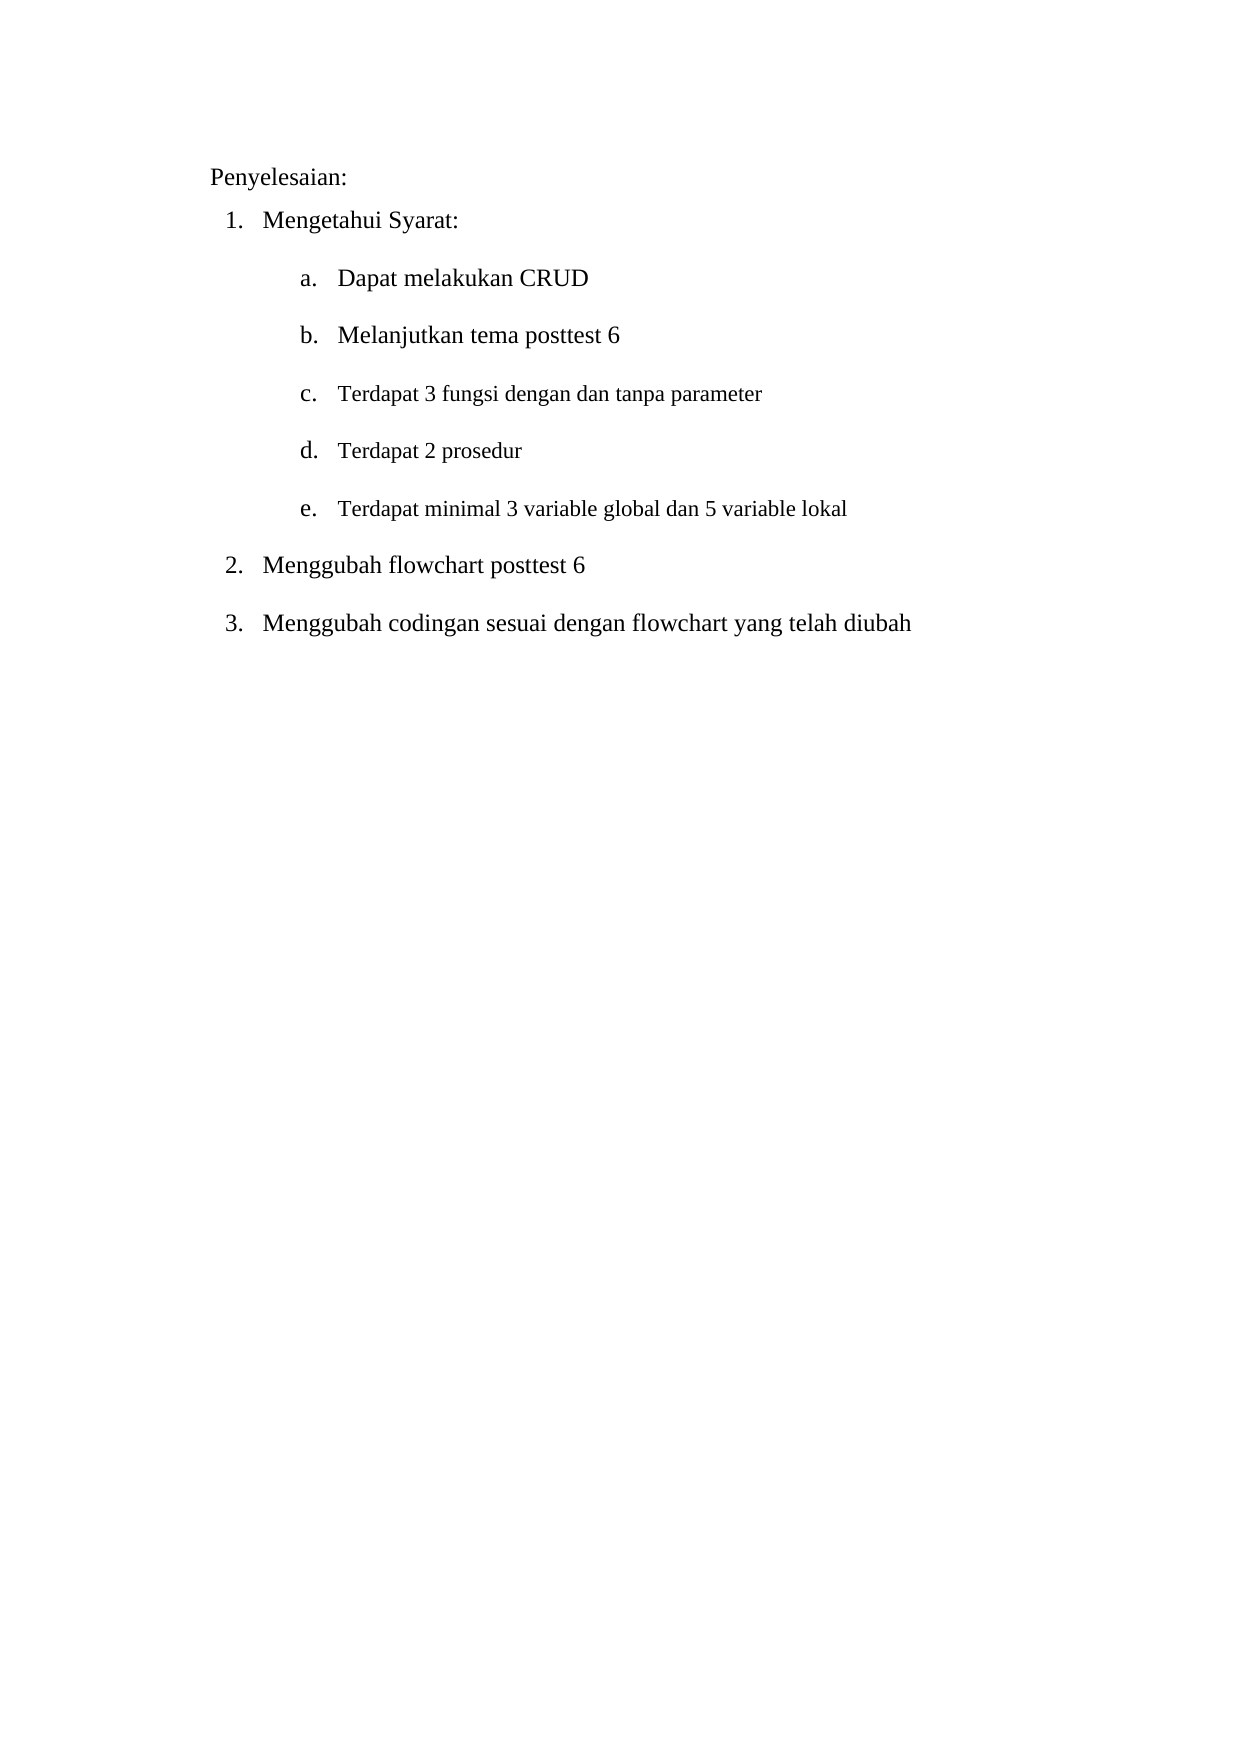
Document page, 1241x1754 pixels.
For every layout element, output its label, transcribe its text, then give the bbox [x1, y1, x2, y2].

list Terdapat 2 prosedur [300, 435, 1132, 464]
list Melanjutkan tema posttest 6 [300, 320, 1132, 349]
list Terdapat minimal 3 variable global dan 5 variable lokal [300, 493, 1132, 521]
list Terdapat 3 fungsi dengan dan tanpa parameter [300, 378, 1132, 407]
list Mengetahui Syarat: [225, 206, 1132, 234]
text Penyelesaian: [210, 162, 1132, 191]
list Menggubah flowchart posttest 6 [225, 550, 1132, 579]
list Dapat melakukan CRUD [300, 263, 1132, 292]
list Menggubah codingan sesuai dengan flowchart yang telah diubah [225, 608, 1132, 636]
